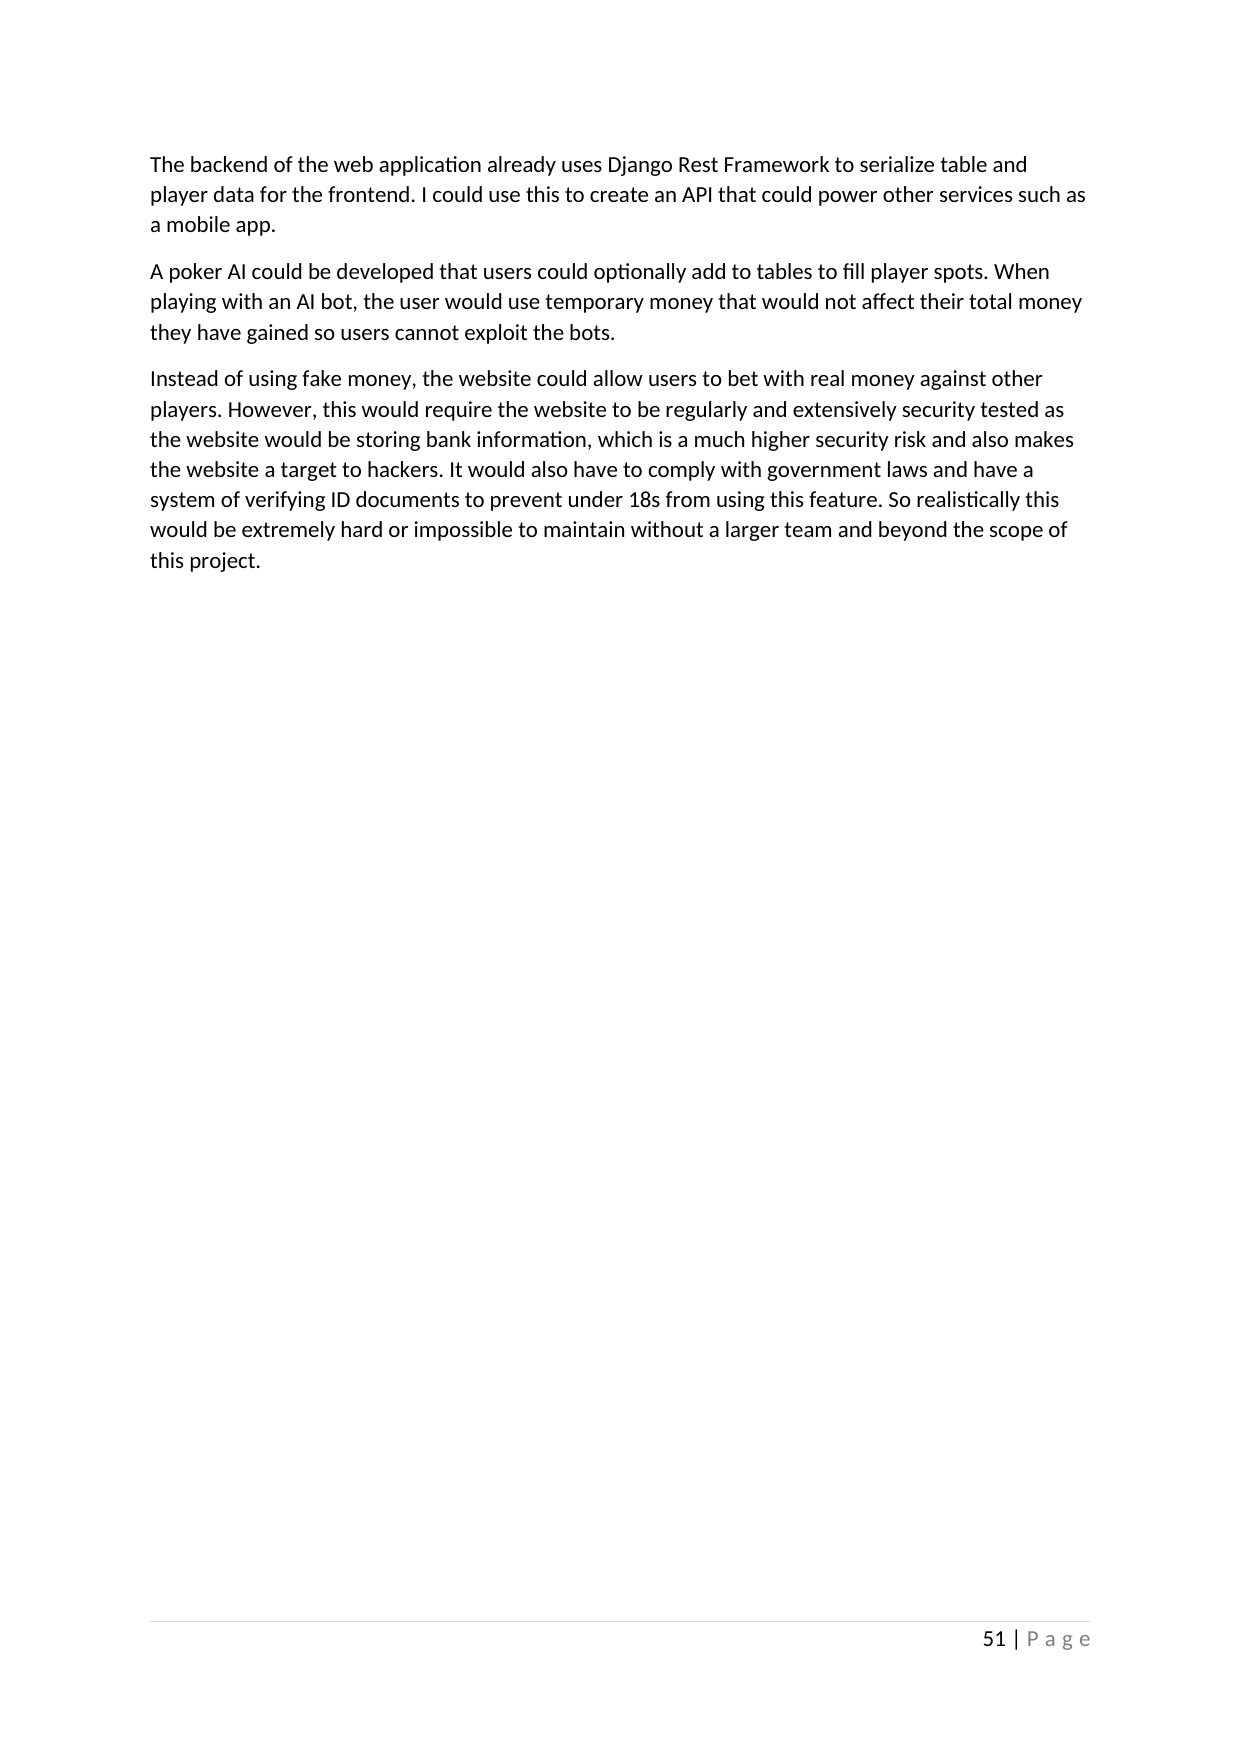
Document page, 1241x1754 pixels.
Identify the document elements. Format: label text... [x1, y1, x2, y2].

text Instead of using fake money, the website could allow users to bet with real money against other players. However, this would require the website to be regularly and extensively security tested as the website would be storing bank information, which is a much higher security risk and also makes the website a target to hackers. It would also have to comply with government laws and have a system of verifying ID documents to prevent under 18s from using this feature. So realistically this would be extremely hard or impossible to maintain without a larger team and beyond the scope of this project. [150, 364, 1090, 574]
text A poker AI could be developed that users could optionally add to tables to fill player spots. When playing with an AI bot, the user would use temporary money that would not affect their total money they have gained so users cannot exploit the bots. [150, 257, 1090, 346]
text The backend of the web application already uses Django Rest Framework to serialize table and player data for the frontend. I could use this to create an API that could power other services such as a mobile app. [150, 150, 1090, 238]
